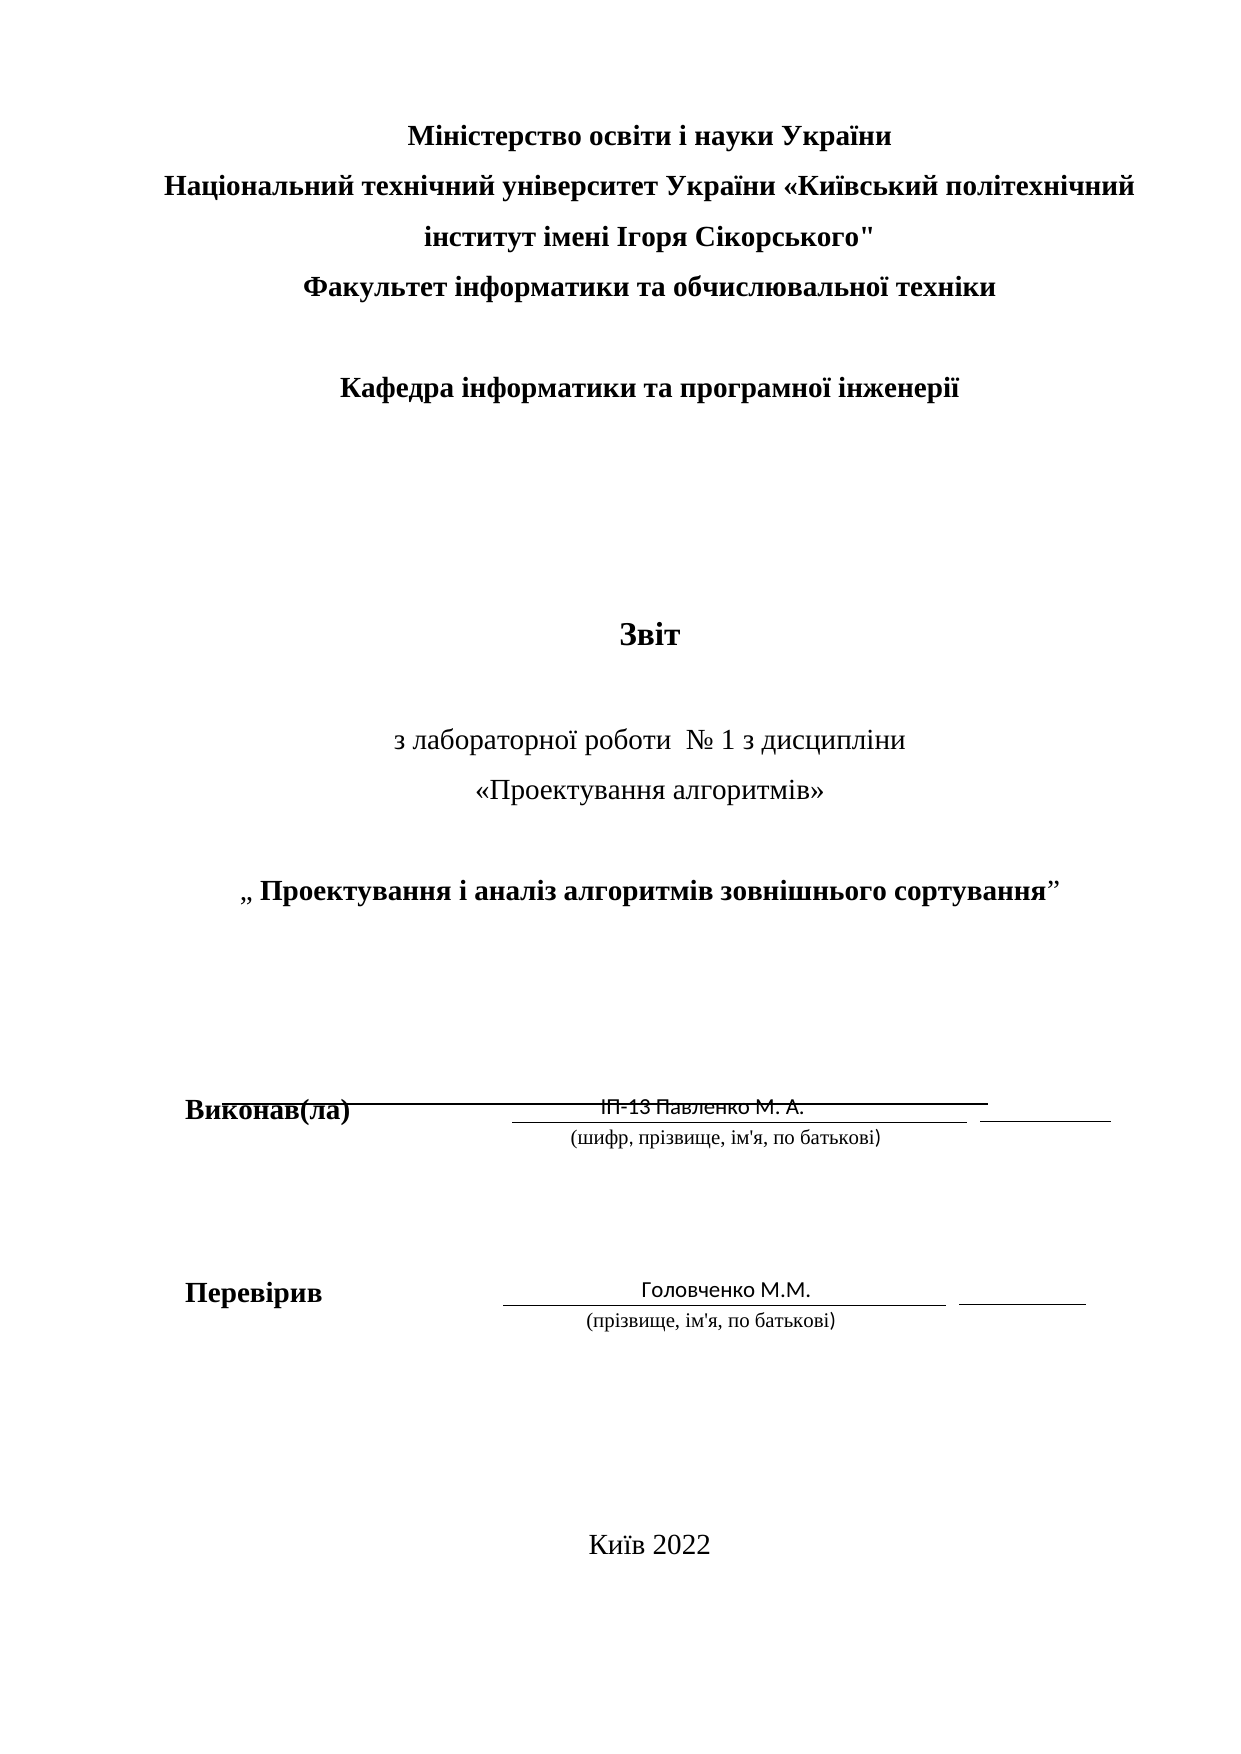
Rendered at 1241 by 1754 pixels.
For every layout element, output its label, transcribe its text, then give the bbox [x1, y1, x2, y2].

text Кафедра інформатики та програмної інженерії [148, 370, 1152, 403]
text Звіт [148, 614, 1152, 652]
text „ Проектування і аналіз алгоритмів зовнішнього сортування” [148, 873, 1152, 906]
text Київ 2022 [148, 1527, 1152, 1560]
text з лабораторної роботи № 1 з дисципліни [148, 722, 1152, 755]
text «Проектування алгоритмів» [148, 772, 1152, 806]
text Національний технічний університет України «Київський політехнічний інститут імені Ігоря Сікорського" [148, 168, 1152, 252]
text Міністерство освіти і науки України [148, 118, 1152, 152]
text Факультет інформатики та обчислювальної техніки [148, 269, 1152, 303]
